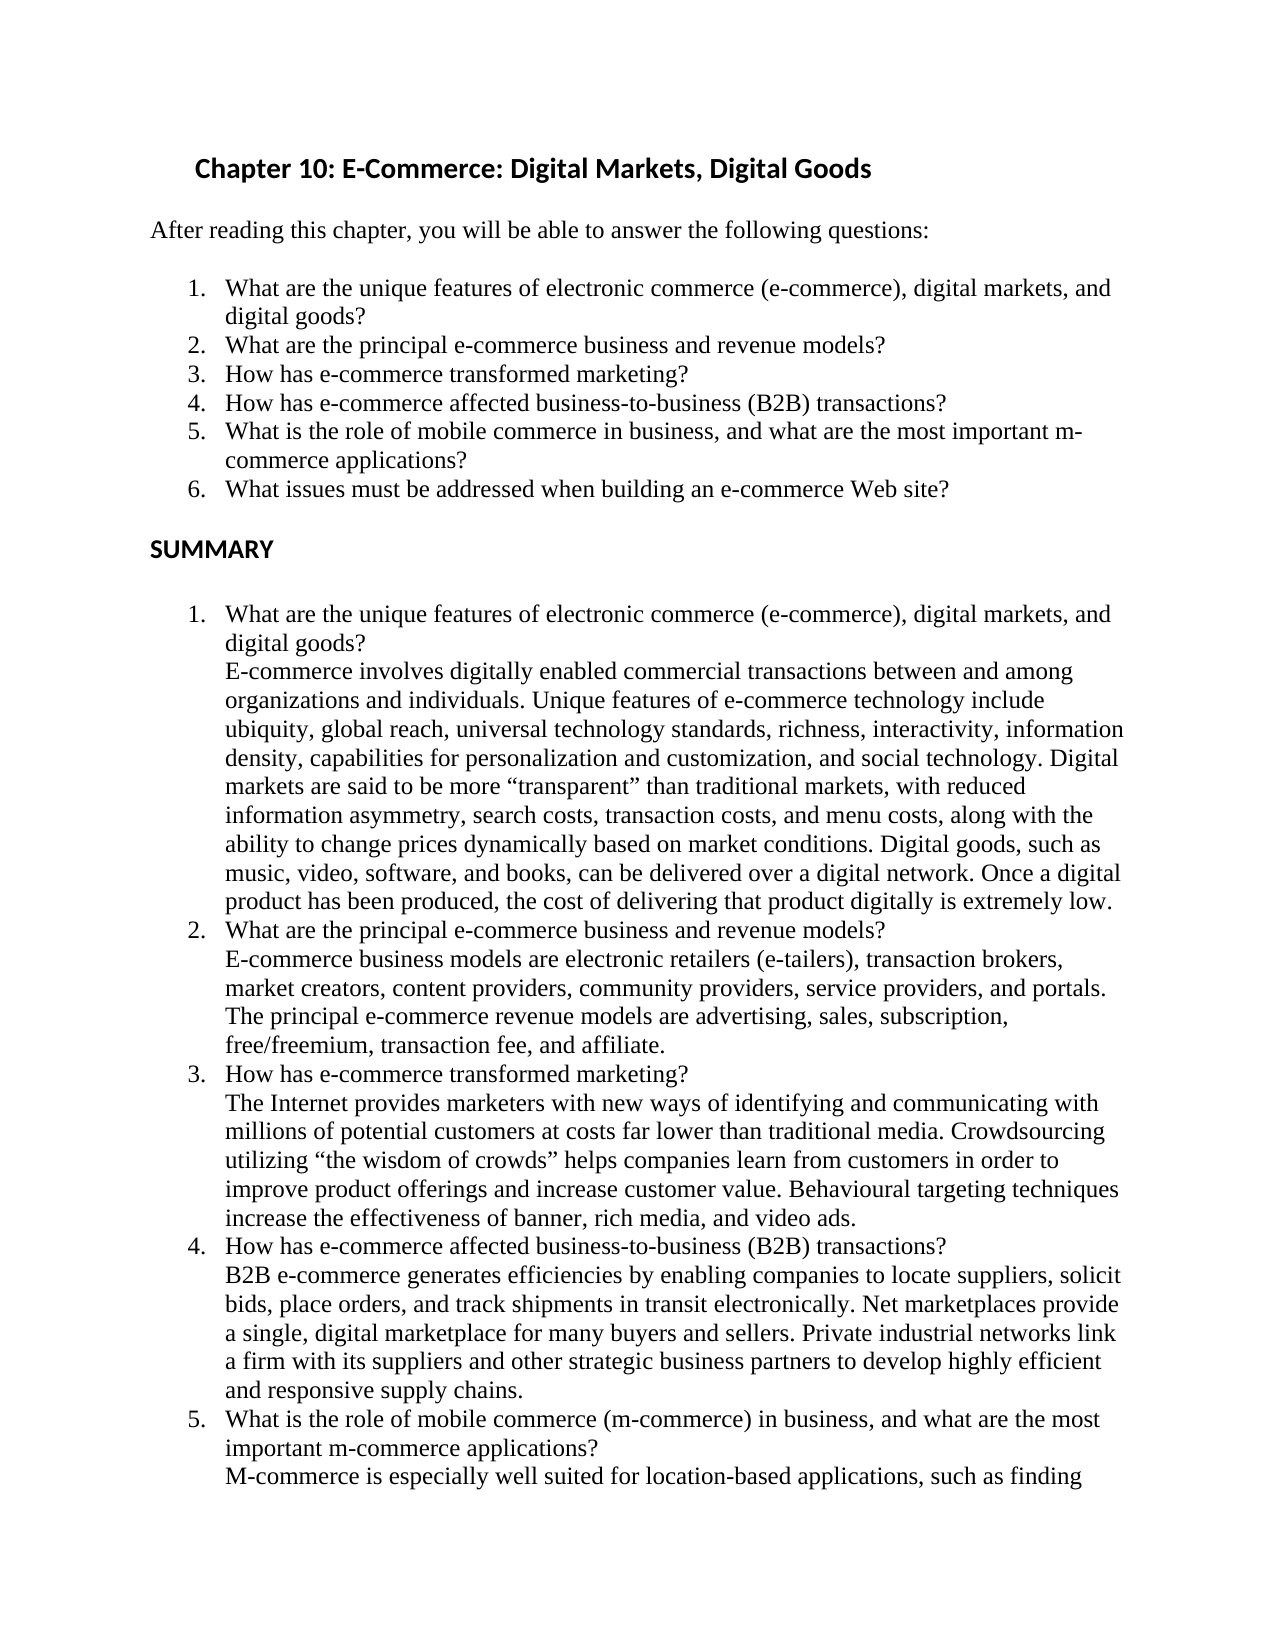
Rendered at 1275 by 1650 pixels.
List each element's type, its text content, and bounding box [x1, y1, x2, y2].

list How has e-commerce transformed marketing? The Internet provides marketers with new ways of identifying and communicating with millions of potential customers at costs far lower than traditional media. Crowdsourcing utilizing “the wisdom of crowds” helps companies learn from customers in order to improve product offerings and increase customer value. Behavioural targeting techniques increase the effectiveness of banner, rich media, and video ads. [187, 1059, 1125, 1231]
text Chapter 10: E-Commerce: Digital Markets, Digital Goods [195, 150, 1125, 186]
list What are the unique features of electronic commerce (e-commerce), digital markets, and digital goods? [187, 273, 1125, 330]
text SUMMARY [150, 532, 1125, 565]
list What are the principal e-commerce business and revenue models? [187, 330, 1125, 359]
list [187, 1404, 1125, 1490]
list How has e-commerce affected business-to-business (B2B) transactions? B2B e-commerce generates efficiencies by enabling companies to locate suppliers, solicit bids, place orders, and track shipments in transit electronically. Net marketplaces provide a single, digital marketplace for many buyers and sellers. Private industrial networks link a firm with its suppliers and other strategic business partners to develop highly efficient and responsive supply chains. [187, 1231, 1125, 1404]
list What is the role of mobile commerce in business, and what are the most important m-commerce applications? [187, 416, 1125, 474]
text After reading this chapter, you will be able to answer the following questions: [150, 215, 1125, 243]
list What are the unique features of electronic commerce (e-commerce), digital markets, and digital goods? E-commerce involves digitally enabled commercial transactions between and among organizations and individuals. Unique features of e-commerce technology include ubiquity, global reach, universal technology standards, richness, interactivity, information density, capabilities for personalization and customization, and social technology. Digital markets are said to be more “transparent” than traditional markets, with reduced information asymmetry, search costs, transaction costs, and menu costs, along with the ability to change prices dynamically based on market conditions. Digital goods, such as music, video, software, and books, can be delivered over a digital network. Once a digital product has been produced, the cost of delivering that product digitally is extremely low. [187, 599, 1125, 915]
list What issues must be addressed when building an e-commerce Web site? [187, 474, 1125, 503]
list How has e-commerce transformed marketing? [187, 359, 1125, 388]
list How has e-commerce affected business-to-business (B2B) transactions? [187, 388, 1125, 416]
list What are the principal e-commerce business and revenue models? E-commerce business models are electronic retailers (e-tailers), transaction brokers, market creators, content providers, community providers, service providers, and portals. The principal e-commerce revenue models are advertising, sales, subscription, free/freemium, transaction fee, and affiliate. [187, 915, 1125, 1059]
